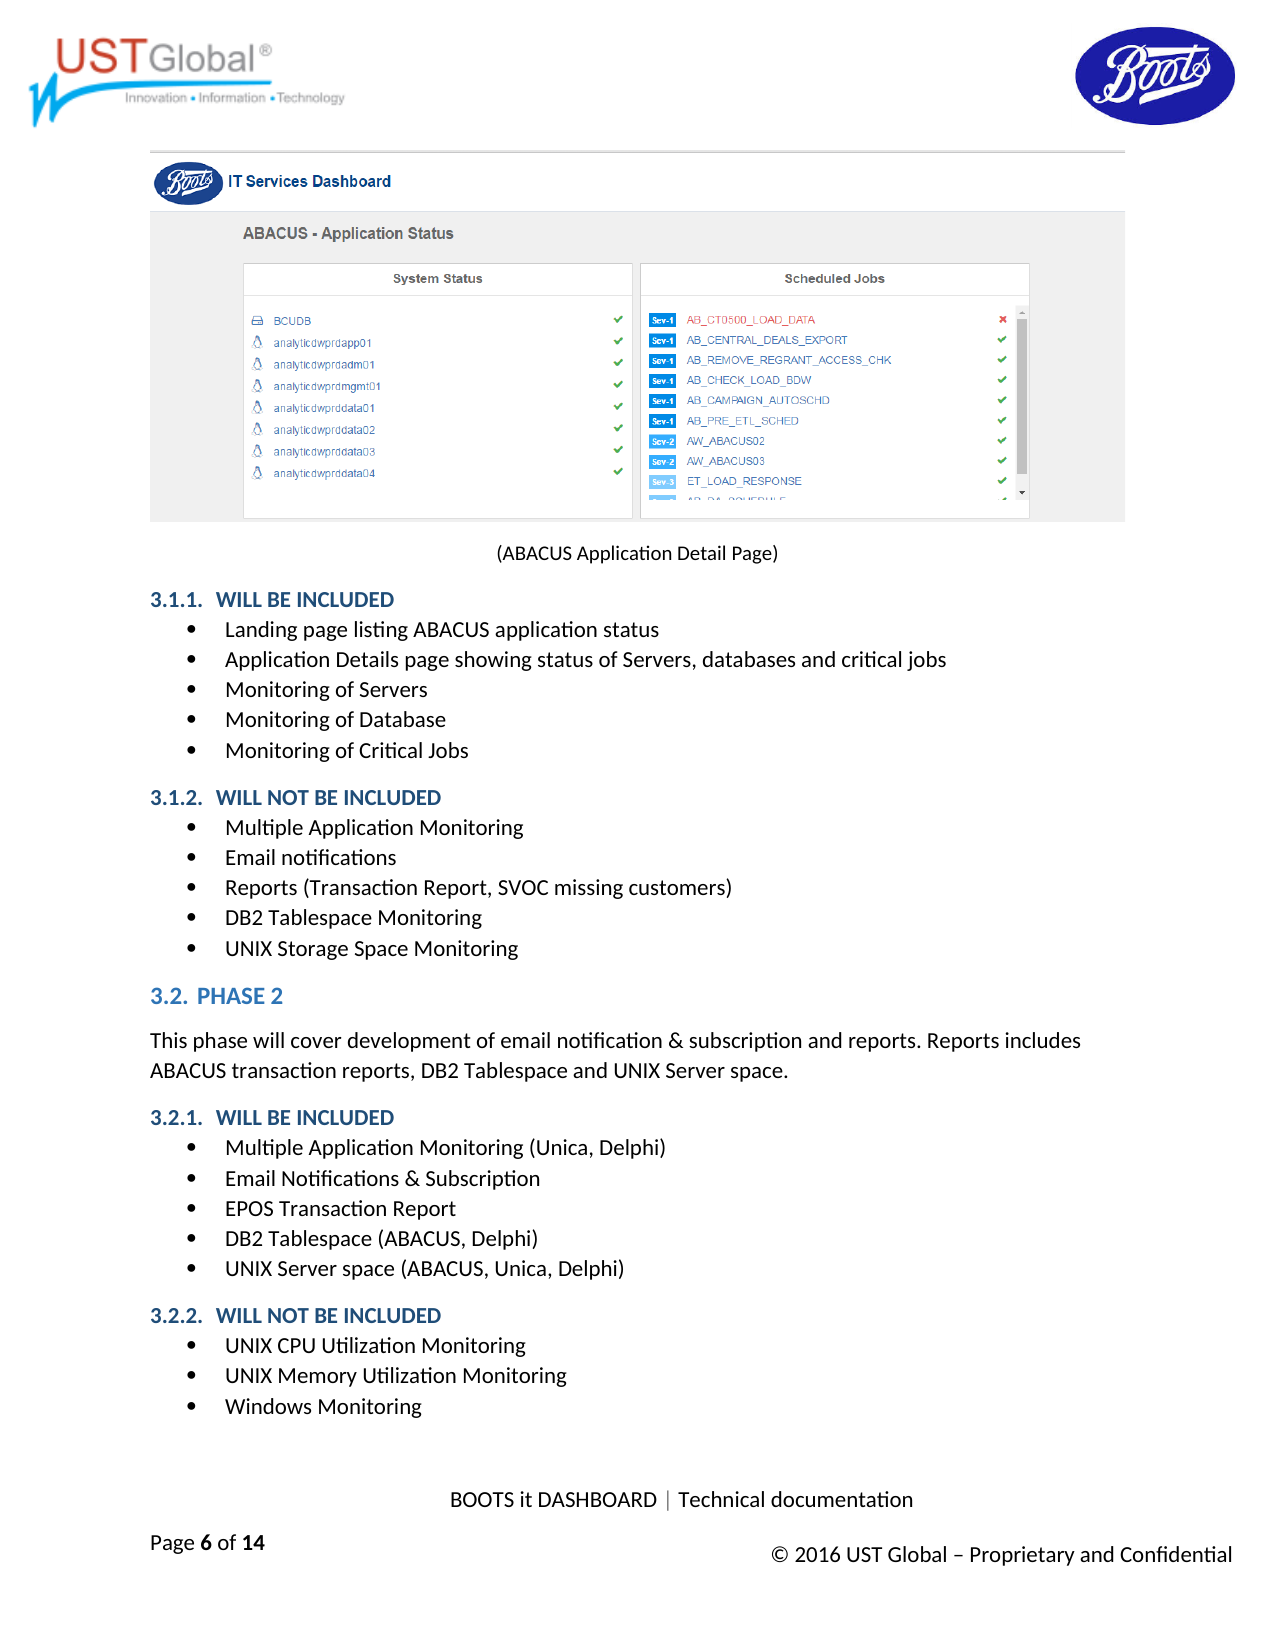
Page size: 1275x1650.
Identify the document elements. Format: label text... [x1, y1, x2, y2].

list UNIX Memory Utilization Monitoring [187, 1362, 1125, 1390]
list Landing page listing ABACUS application status [187, 615, 1125, 643]
list Email Notifications & Subscription [187, 1164, 1125, 1192]
list UNIX Storage Space Monitoring [187, 934, 1125, 962]
list DB2 Tablespace Monitoring [187, 903, 1125, 931]
text (ABACUS Application Detail Page) [150, 541, 1125, 566]
subtitle WILL BE INCLUDED [150, 1103, 1125, 1131]
list Multiple Application Monitoring (Unica, Delphi) [187, 1133, 1125, 1162]
picture [1071, 23, 1239, 128]
list DB2 Tablespace (ABACUS, Delphi) [187, 1224, 1125, 1252]
subtitle PHASE 2 [150, 981, 1125, 1011]
picture [150, 150, 1125, 522]
list Multiple Application Monitoring [187, 813, 1125, 841]
picture [26, 31, 349, 129]
text This phase will cover development of email notification & subscription and reports. Reports includes ABACUS transaction reports, DB2 Tablespace and UNIX Server space. [150, 1026, 1125, 1084]
list Application Details page showing status of Servers, databases and critical jobs [187, 645, 1125, 673]
list Email notifications [187, 843, 1125, 871]
list Windows Monitoring [187, 1392, 1125, 1420]
subtitle WILL NOT BE INCLUDED [150, 1301, 1125, 1329]
subtitle WILL NOT BE INCLUDED [150, 783, 1125, 811]
list UNIX Server space (ABACUS, Unica, Delphi) [187, 1254, 1125, 1282]
list UNIX CPU Utilization Monitoring [187, 1331, 1125, 1359]
list Reports (Transaction Report, SVOC missing customers) [187, 873, 1125, 901]
list Monitoring of Database [187, 706, 1125, 733]
list Monitoring of Critical Jobs [187, 736, 1125, 764]
list EPOS Transaction Report [187, 1194, 1125, 1222]
subtitle WILL BE INCLUDED [150, 585, 1125, 613]
list Monitoring of Servers [187, 675, 1125, 703]
